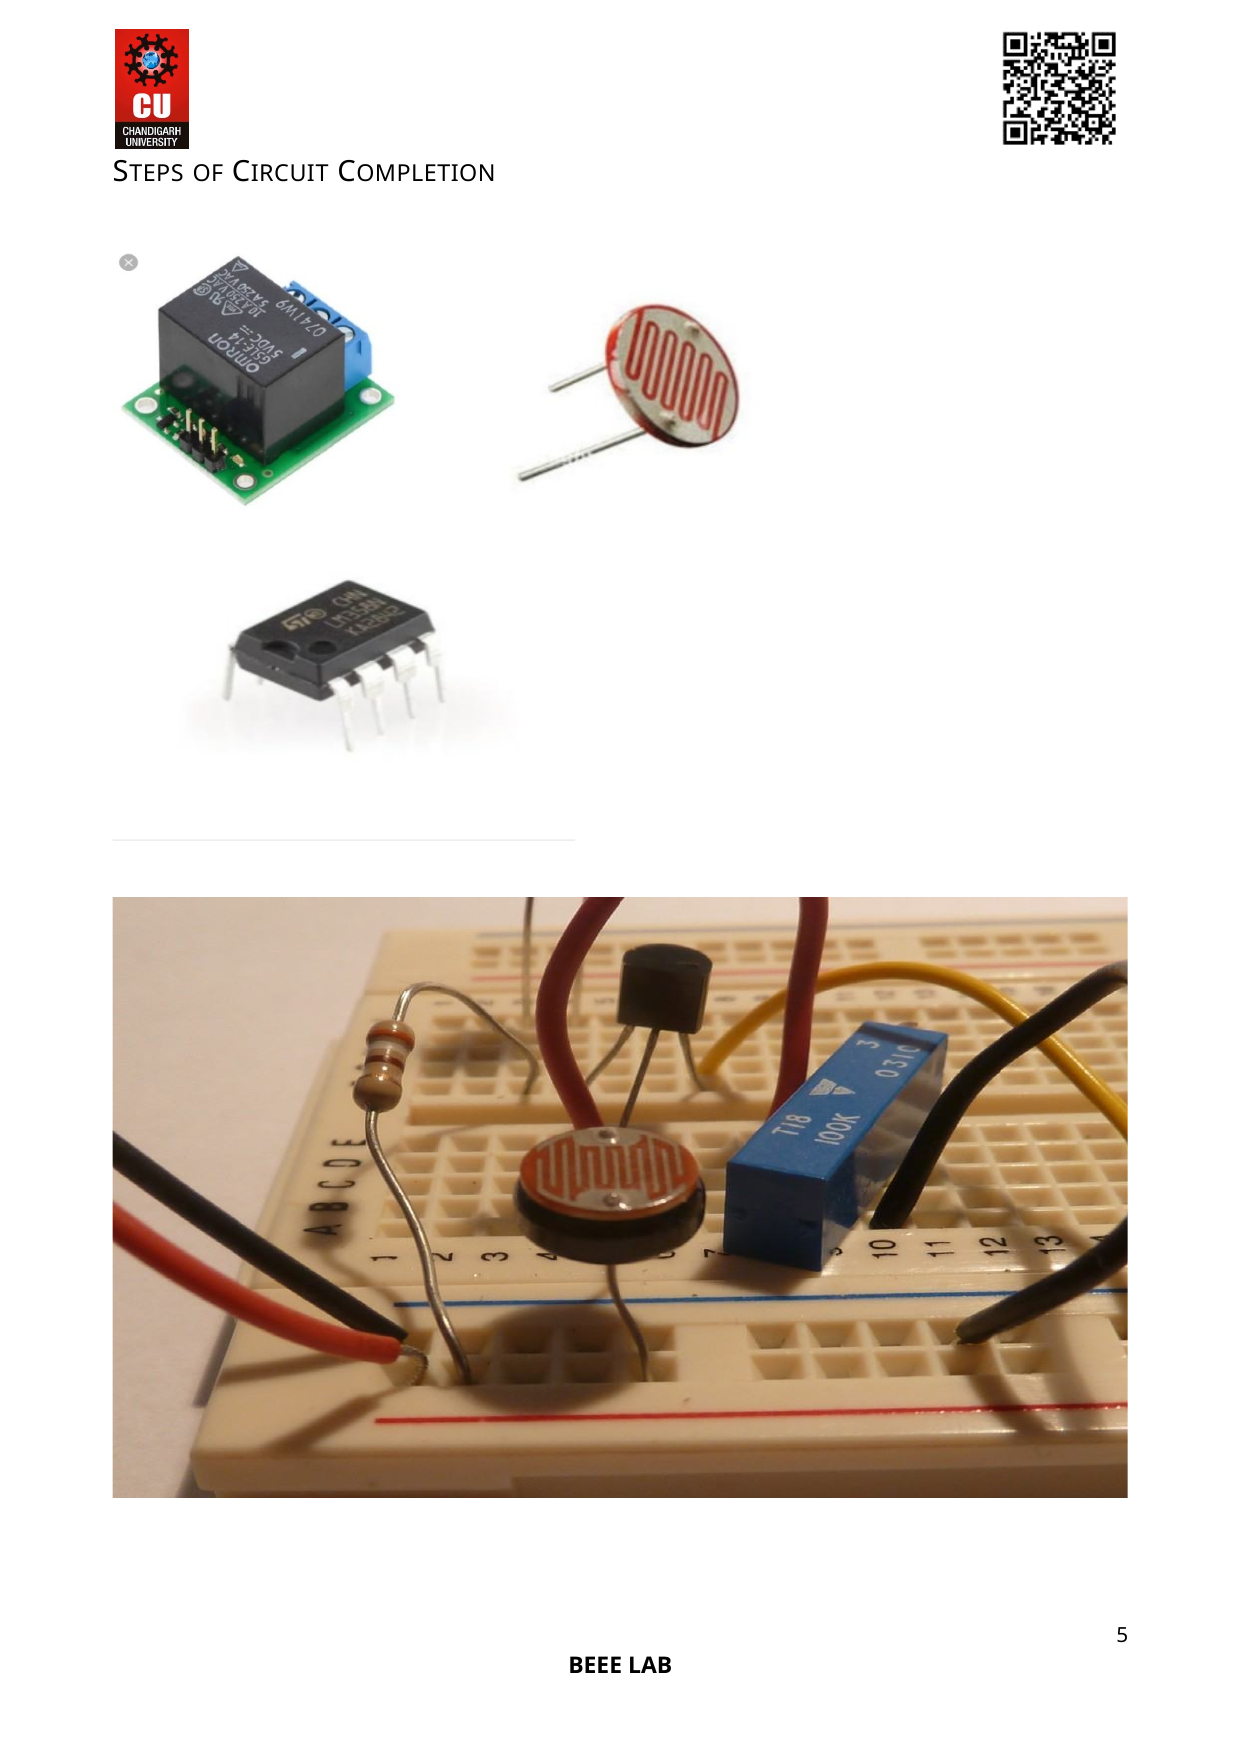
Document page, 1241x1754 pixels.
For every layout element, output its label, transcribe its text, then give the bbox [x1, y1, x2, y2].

picture [112, 253, 400, 516]
picture [115, 29, 189, 149]
picture [112, 897, 1128, 1498]
picture [112, 537, 575, 841]
picture [468, 272, 800, 535]
picture [1000, 30, 1119, 150]
subtitle Steps of Circuit Completion [112, 150, 1128, 190]
